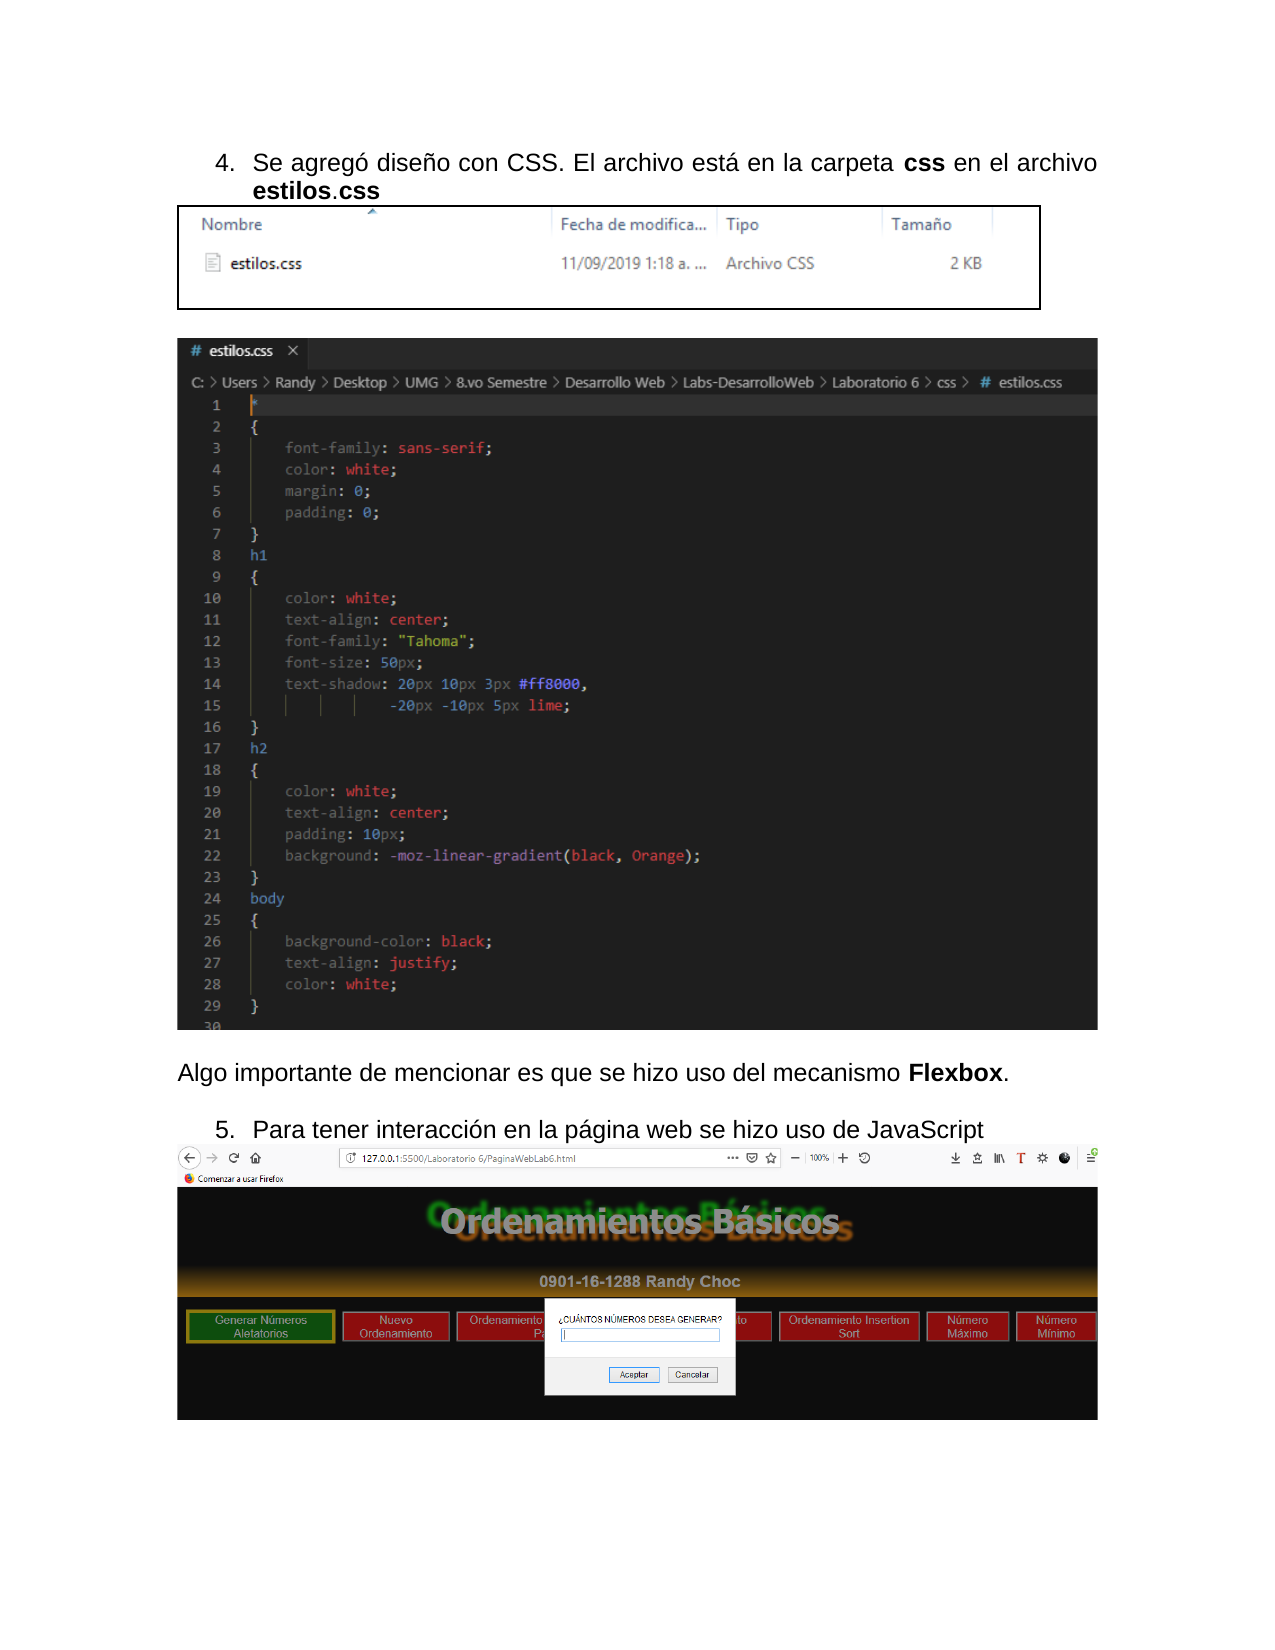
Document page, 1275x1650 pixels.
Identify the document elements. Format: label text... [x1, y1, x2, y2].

text Algo importante de mencionar es que se hizo uso del mecanismo Flexbox. [177, 1058, 1098, 1087]
picture [179, 207, 1039, 308]
picture [177, 1144, 1098, 1420]
list Para tener interacción en la página web se hizo uso de JavaScript [215, 1116, 1098, 1144]
list Se agregó diseño con CSS. El archivo está en la carpeta css en el archivo estilos.css [215, 148, 1098, 205]
picture [177, 338, 1098, 1030]
